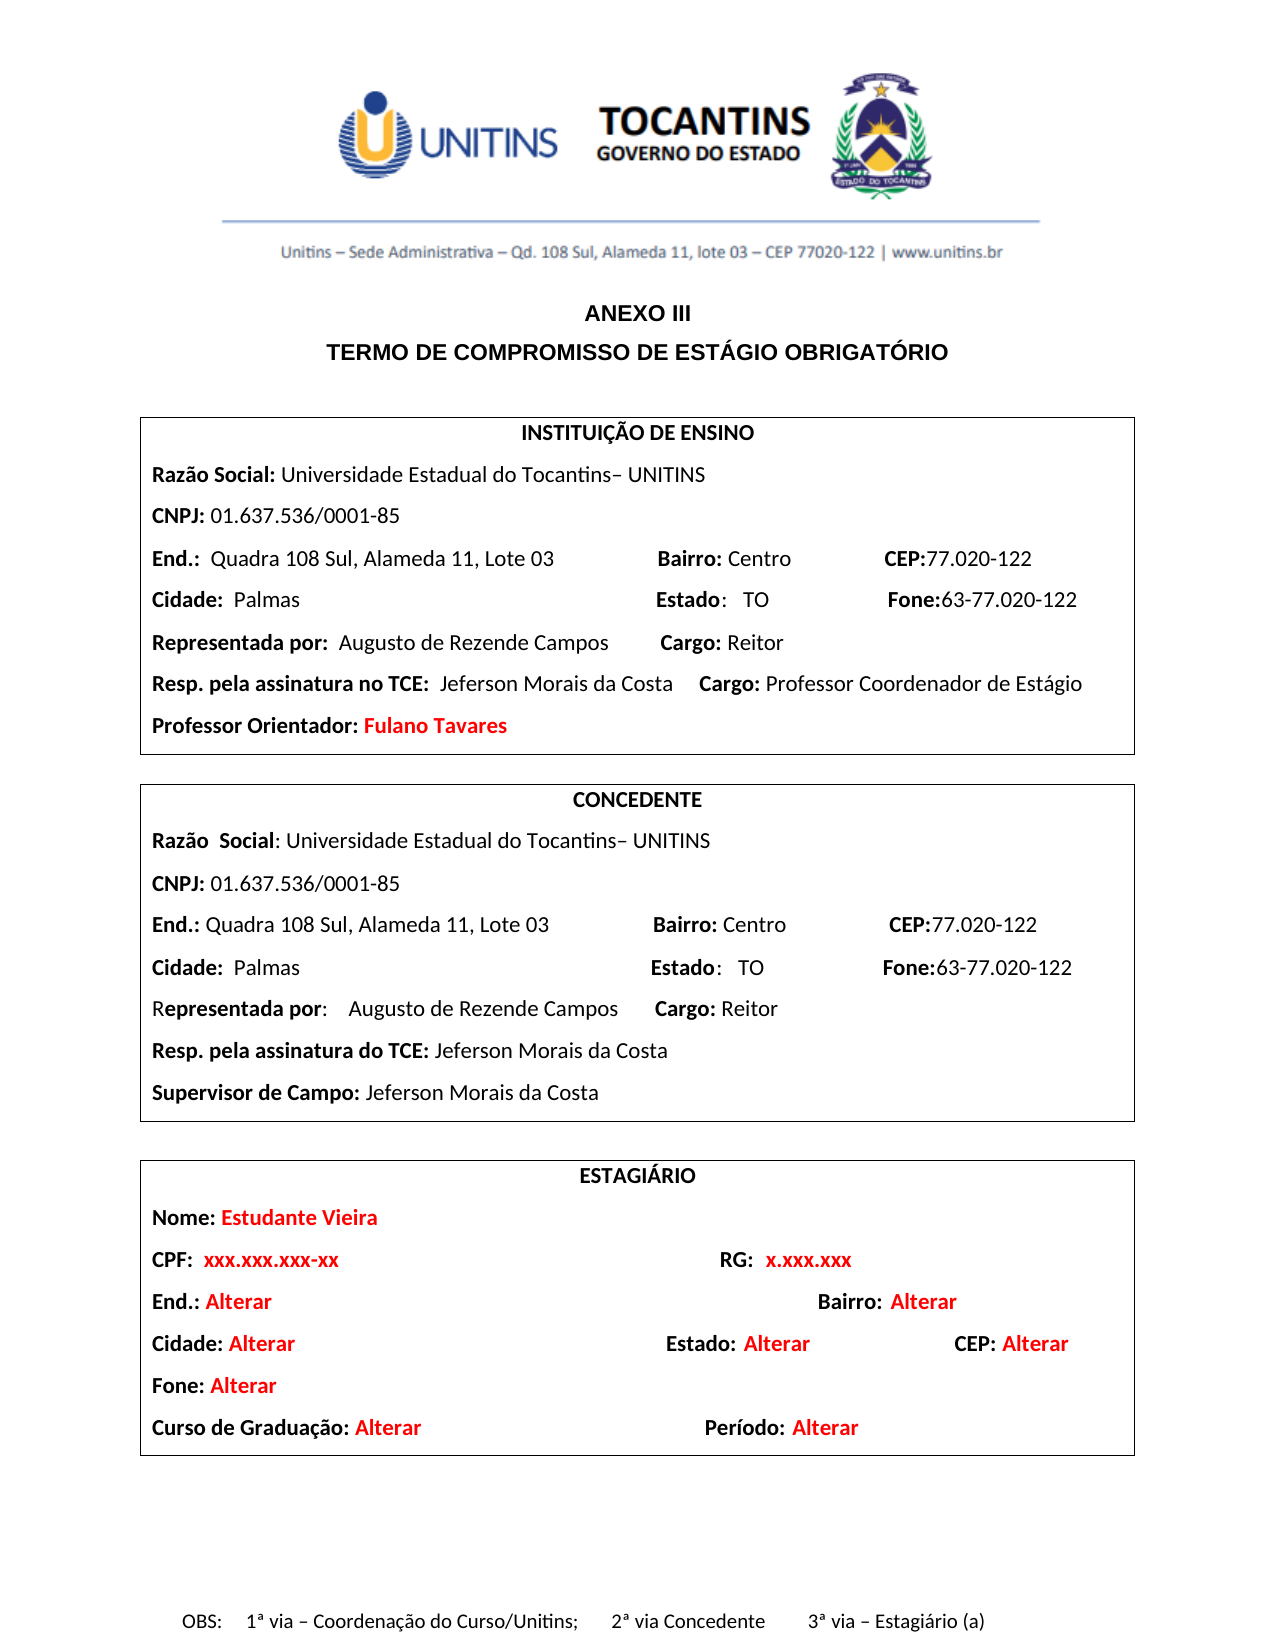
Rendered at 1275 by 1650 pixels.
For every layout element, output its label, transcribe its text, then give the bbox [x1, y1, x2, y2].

subtitle ANEXO III [177, 299, 1098, 326]
subtitle TERMO DE COMPROMISSO DE ESTÁGIO OBRIGATÓRIO [177, 339, 1098, 365]
table_header CONCEDENTE Razão Social: Universidade Estadual do Tocantins– UNITINS CNPJ: 01.637.536/0001-85 End.: Quadra 108 Sul, Alameda 11, Lote 03 Bairro: Centro CEP:77.020-122 Cidade: Palmas Estado: TO Fone:63-77.020-122 Representada por: Augusto de Rezende Campos Cargo: Reitor Resp. pela assinatura do TCE: Jeferson Morais da Costa Supervisor de Campo: Jeferson Morais da Costa [141, 785, 1134, 1121]
table_header ESTAGIÁRIO Nome: Estudante Vieira CPF: xxx.xxx.xxx-xx RG: x.xxx.xxx End.: Alterar Bairro: Alterar Cidade: Alterar Estado: Alterar CEP: Alterar Fone: Alterar Curso de Graduação: Alterar Período: Alterar [141, 1161, 1134, 1455]
table_header INSTITUIÇÃO DE ENSINO Razão Social: Universidade Estadual do Tocantins– UNITINS CNPJ: 01.637.536/0001-85 End.: Quadra 108 Sul, Alameda 11, Lote 03 Bairro: Centro CEP:77.020-122 Cidade: Palmas Estado: TO Fone:63-77.020-122 Representada por: Augusto de Rezende Campos Cargo: Reitor Resp. pela assinatura no TCE: Jeferson Morais da Costa Cargo: Professor Coordenador de Estágio Professor Orientador: Fulano Tavares [141, 418, 1134, 754]
picture [194, 66, 1081, 300]
